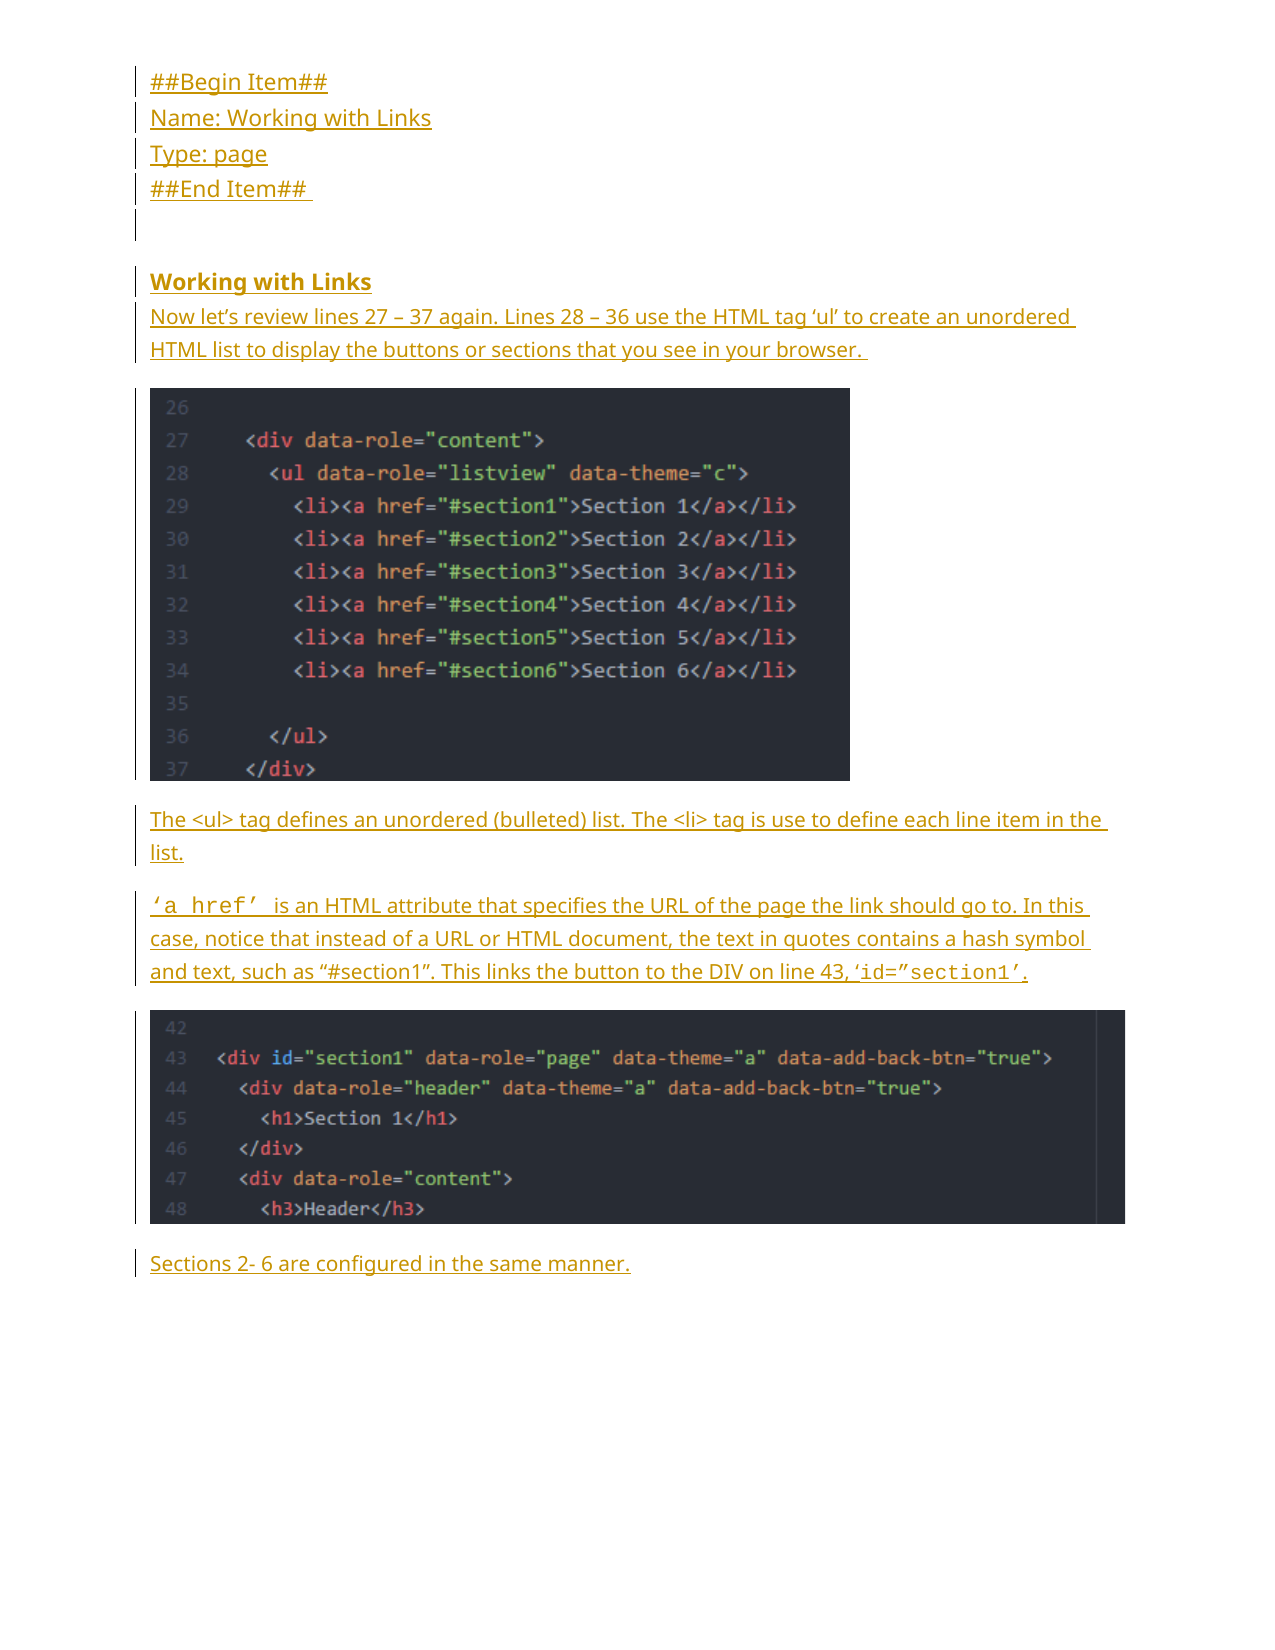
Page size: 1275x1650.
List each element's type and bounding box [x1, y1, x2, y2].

picture [150, 1010, 1125, 1224]
picture [150, 388, 850, 781]
